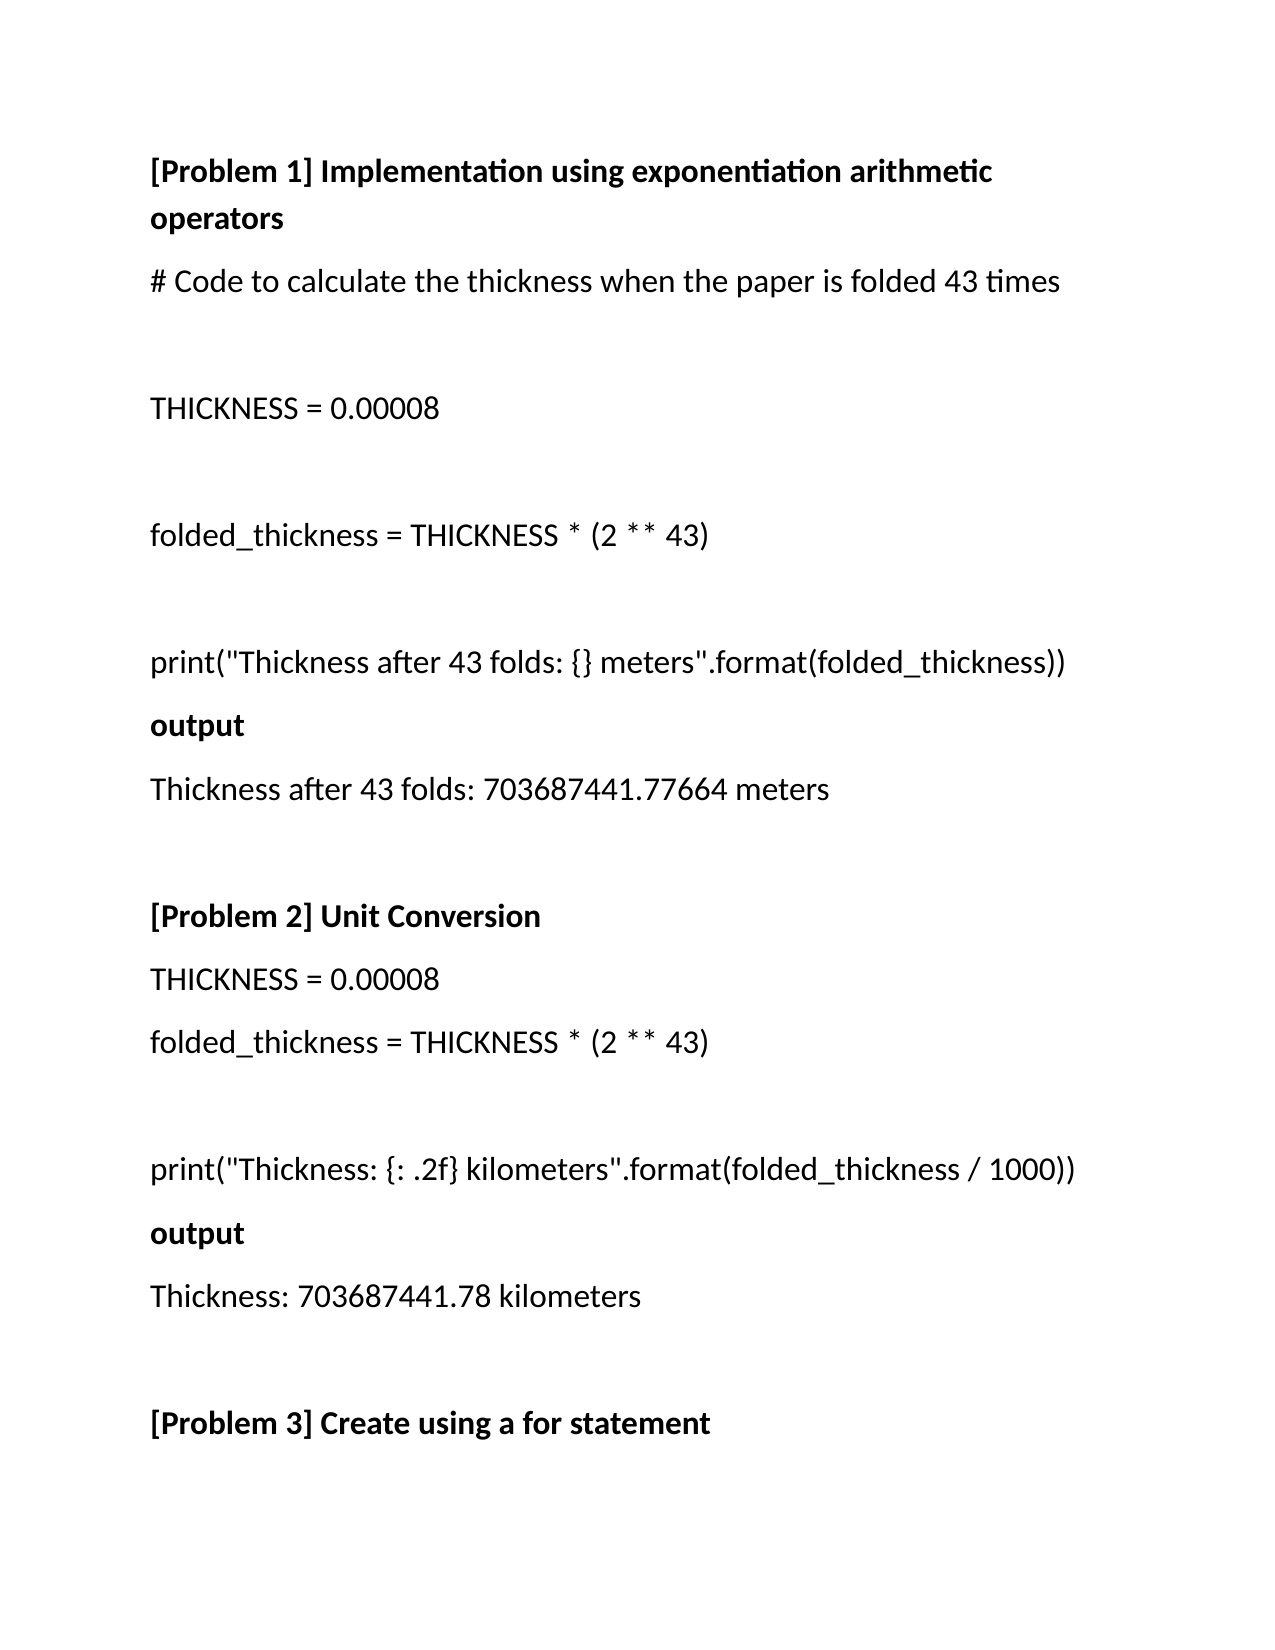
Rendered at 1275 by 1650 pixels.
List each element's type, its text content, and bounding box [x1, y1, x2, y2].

text Thickness after 43 folds: 703687441.77664 meters [150, 768, 1125, 808]
text print("Thickness after 43 folds: {} meters".format(folded_thickness)) [150, 641, 1125, 682]
text [Problem 2] Unit Conversion [150, 894, 1125, 935]
text Thickness: 703687441.78 kilometers [150, 1275, 1125, 1316]
text print("Thickness: {: .2f} kilometers".format(folded_thickness / 1000)) [150, 1148, 1125, 1189]
text [Problem 3] Create using a for statement [150, 1402, 1125, 1443]
text folded_thickness = THICKNESS * (2 ** 43) [150, 514, 1125, 555]
text THICKNESS = 0.00008 [150, 387, 1125, 428]
text output [150, 1212, 1125, 1252]
text folded_thickness = THICKNESS * (2 ** 43) [150, 1021, 1125, 1062]
text THICKNESS = 0.00008 [150, 958, 1125, 999]
text output [150, 704, 1125, 745]
text [Problem 1] Implementation using exponentiation arithmetic operators [150, 150, 1125, 237]
text # Code to calculate the thickness when the paper is folded 43 times [150, 260, 1125, 301]
